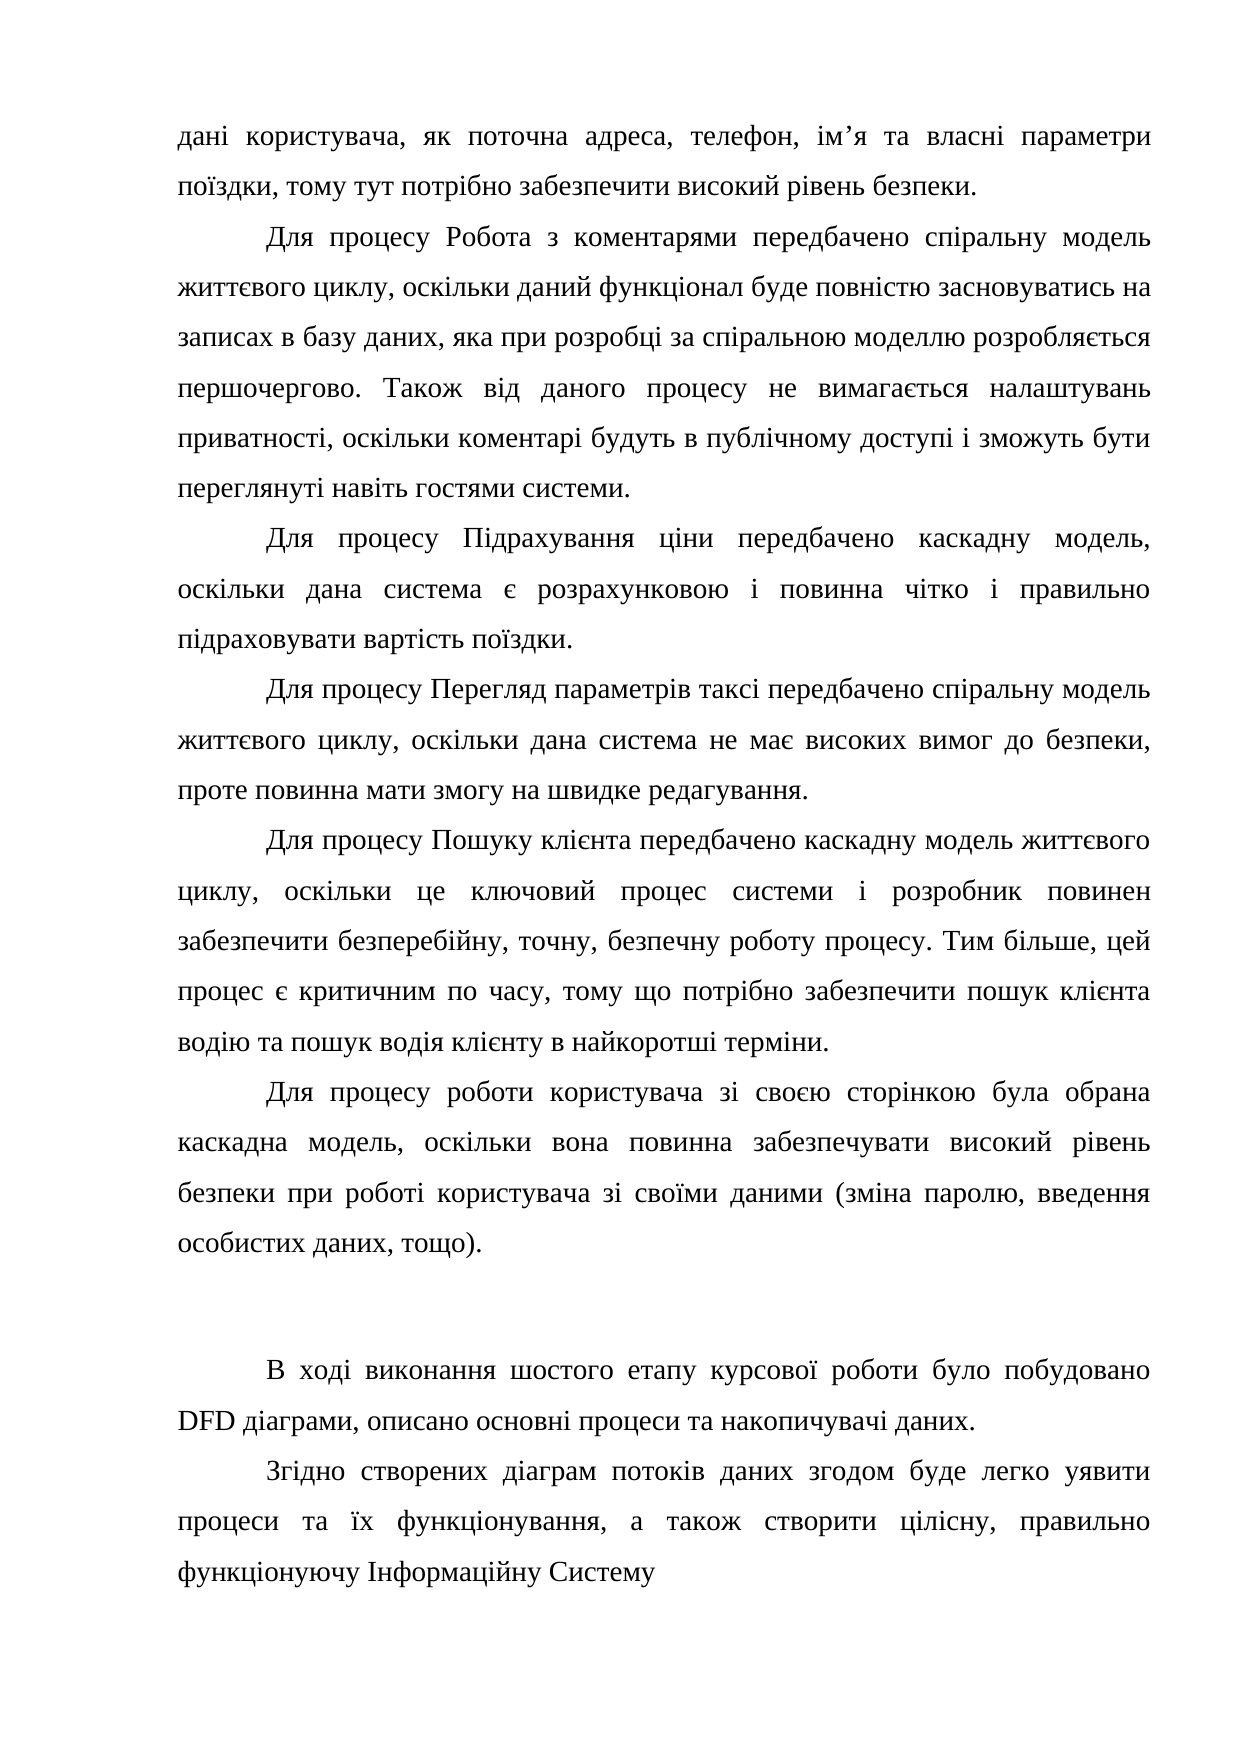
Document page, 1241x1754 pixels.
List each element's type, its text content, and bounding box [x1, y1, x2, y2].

text Для процесу Пошуку клієнта передбачено каскадну модель життєвого циклу, оскільки це ключовий процес системи і розробник повинен забезпечити безперебійну, точну, безпечну роботу процесу. Тим більше, цей процес є критичним по часу, тому що потрібно забезпечити пошук клієнта водію та пошук водія клієнту в найкоротші терміни. [177, 822, 1152, 1057]
text Для процесу Підрахування ціни передбачено каскадну модель, оскільки дана система є розрахунковою і повинна чітко і правильно підраховувати вартість поїздки. [177, 521, 1152, 655]
text Для процесу роботи користувача зі своєю сторінкою була обрана каскадна модель, оскільки вона повинна забезпечувати високий рівень безпеки при роботі користувача зі своїми даними (зміна паролю, введення особистих даних, тощо). [177, 1074, 1152, 1258]
text Згідно створених діаграм потоків даних згодом буде легко уявити процеси та їх функціонування, а також створити цілісну, правильно функціонуючу Інформаційну Систему [177, 1453, 1152, 1587]
text В ході виконання шостого етапу курсової роботи було побудовано DFD діаграми, описано основні процеси та накопичувачі даних. [177, 1352, 1152, 1436]
text Для процесу Перегляд параметрів таксі передбачено спіральну модель життєвого циклу, оскільки дана система не має високих вимог до безпеки, проте повинна мати змогу на швидке редагування. [177, 672, 1152, 806]
text Для процесу Робота з коментарями передбачено спіральну модель життєвого циклу, оскільки даний функціонал буде повністю засновуватись на записах в базу даних, яка при розробці за спіральною моделлю розробляється першочергово. Також від даного процесу не вимагається налаштувань приватності, оскільки коментарі будуть в публічному доступі і зможуть бути переглянуті навіть гостями системи. [177, 219, 1152, 504]
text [177, 118, 1152, 202]
